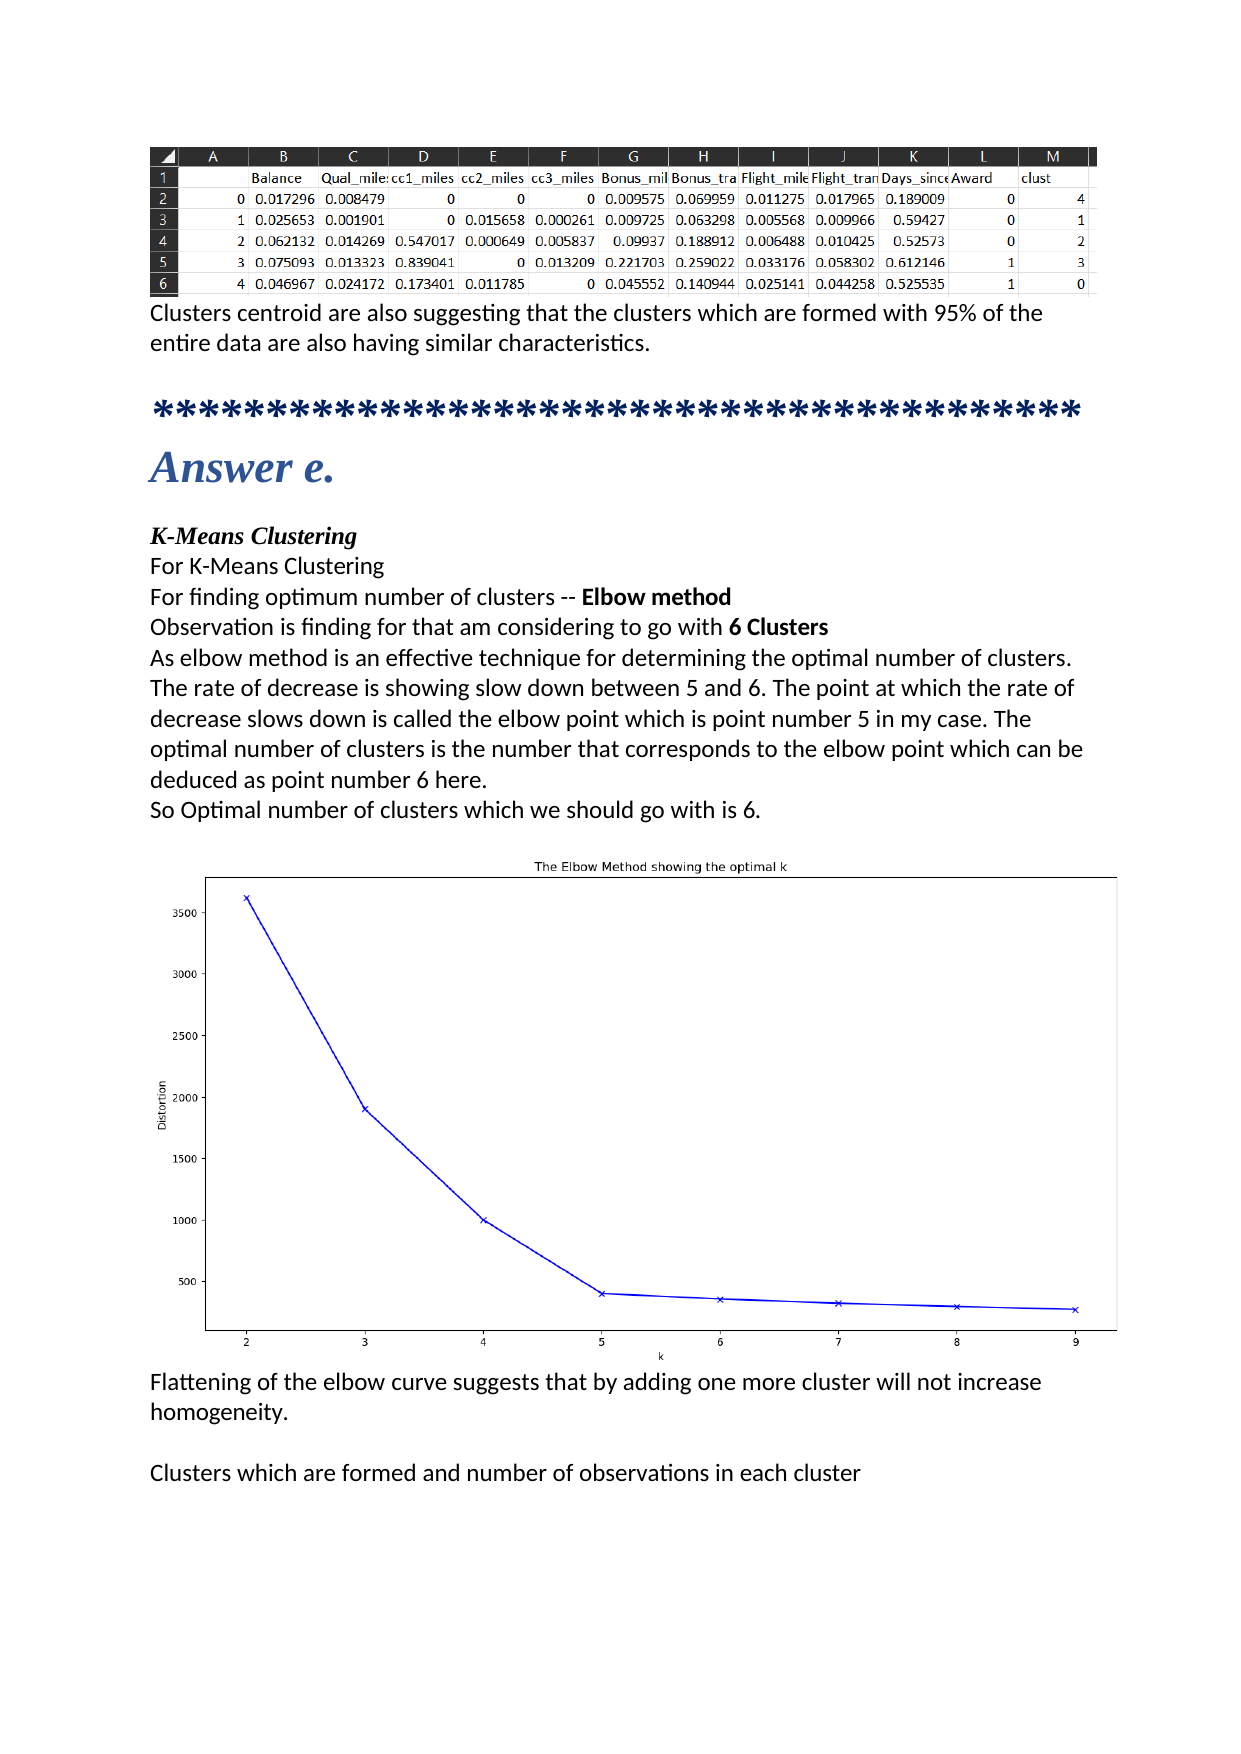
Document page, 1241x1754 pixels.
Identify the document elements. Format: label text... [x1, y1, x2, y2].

picture [157, 862, 1118, 1360]
picture [150, 147, 1097, 297]
text Observation is finding for that am considering to go with 6 Clusters [150, 611, 1182, 642]
text Clusters centroid are also suggesting that the clusters which are formed with 95% of the entire data are also having similar characteristics. [150, 297, 1082, 358]
text So Optimal number of clusters which we should go with is 6. [150, 794, 1182, 825]
text Clusters which are formed and number of observations in each cluster [150, 1457, 1182, 1488]
subtitle K-Means Clustering [150, 521, 1182, 550]
text For finding optimum number of clusters -- Elbow method [150, 581, 1182, 611]
text For K-Means Clustering [150, 550, 1182, 581]
subtitle ***************************************** Answer e. [150, 387, 1182, 493]
text As elbow method is an effective technique for determining the optimal number of clusters. The rate of decrease is showing slow down between 5 and 6. The point at which the rate of decrease slows down is called the elbow point which is point number 5 in my case. The optimal number of clusters is the number that corresponds to the elbow point which can be deduced as point number 6 here. [150, 642, 1108, 794]
